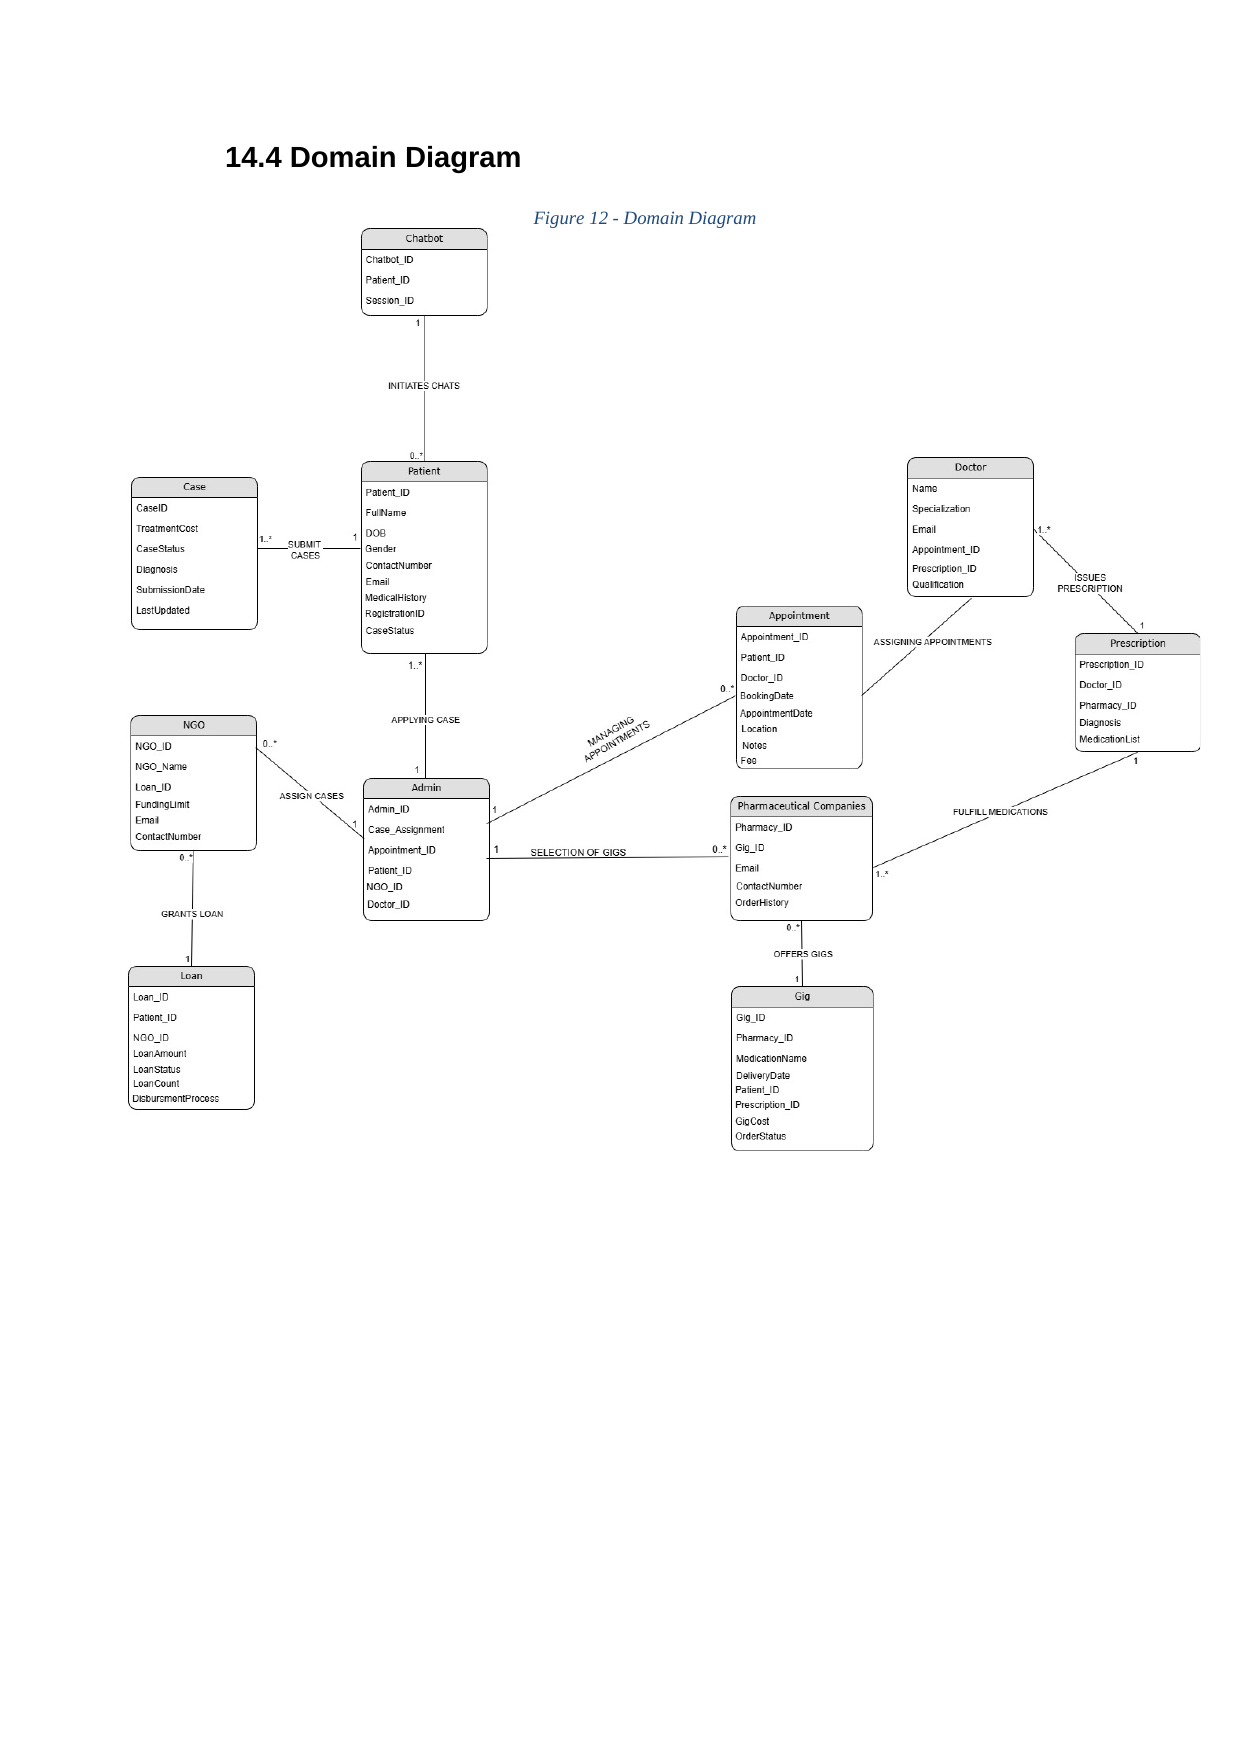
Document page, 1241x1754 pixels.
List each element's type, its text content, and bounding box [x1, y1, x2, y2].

subtitle Domain Diagram [225, 139, 1209, 173]
picture [127, 228, 1200, 1151]
